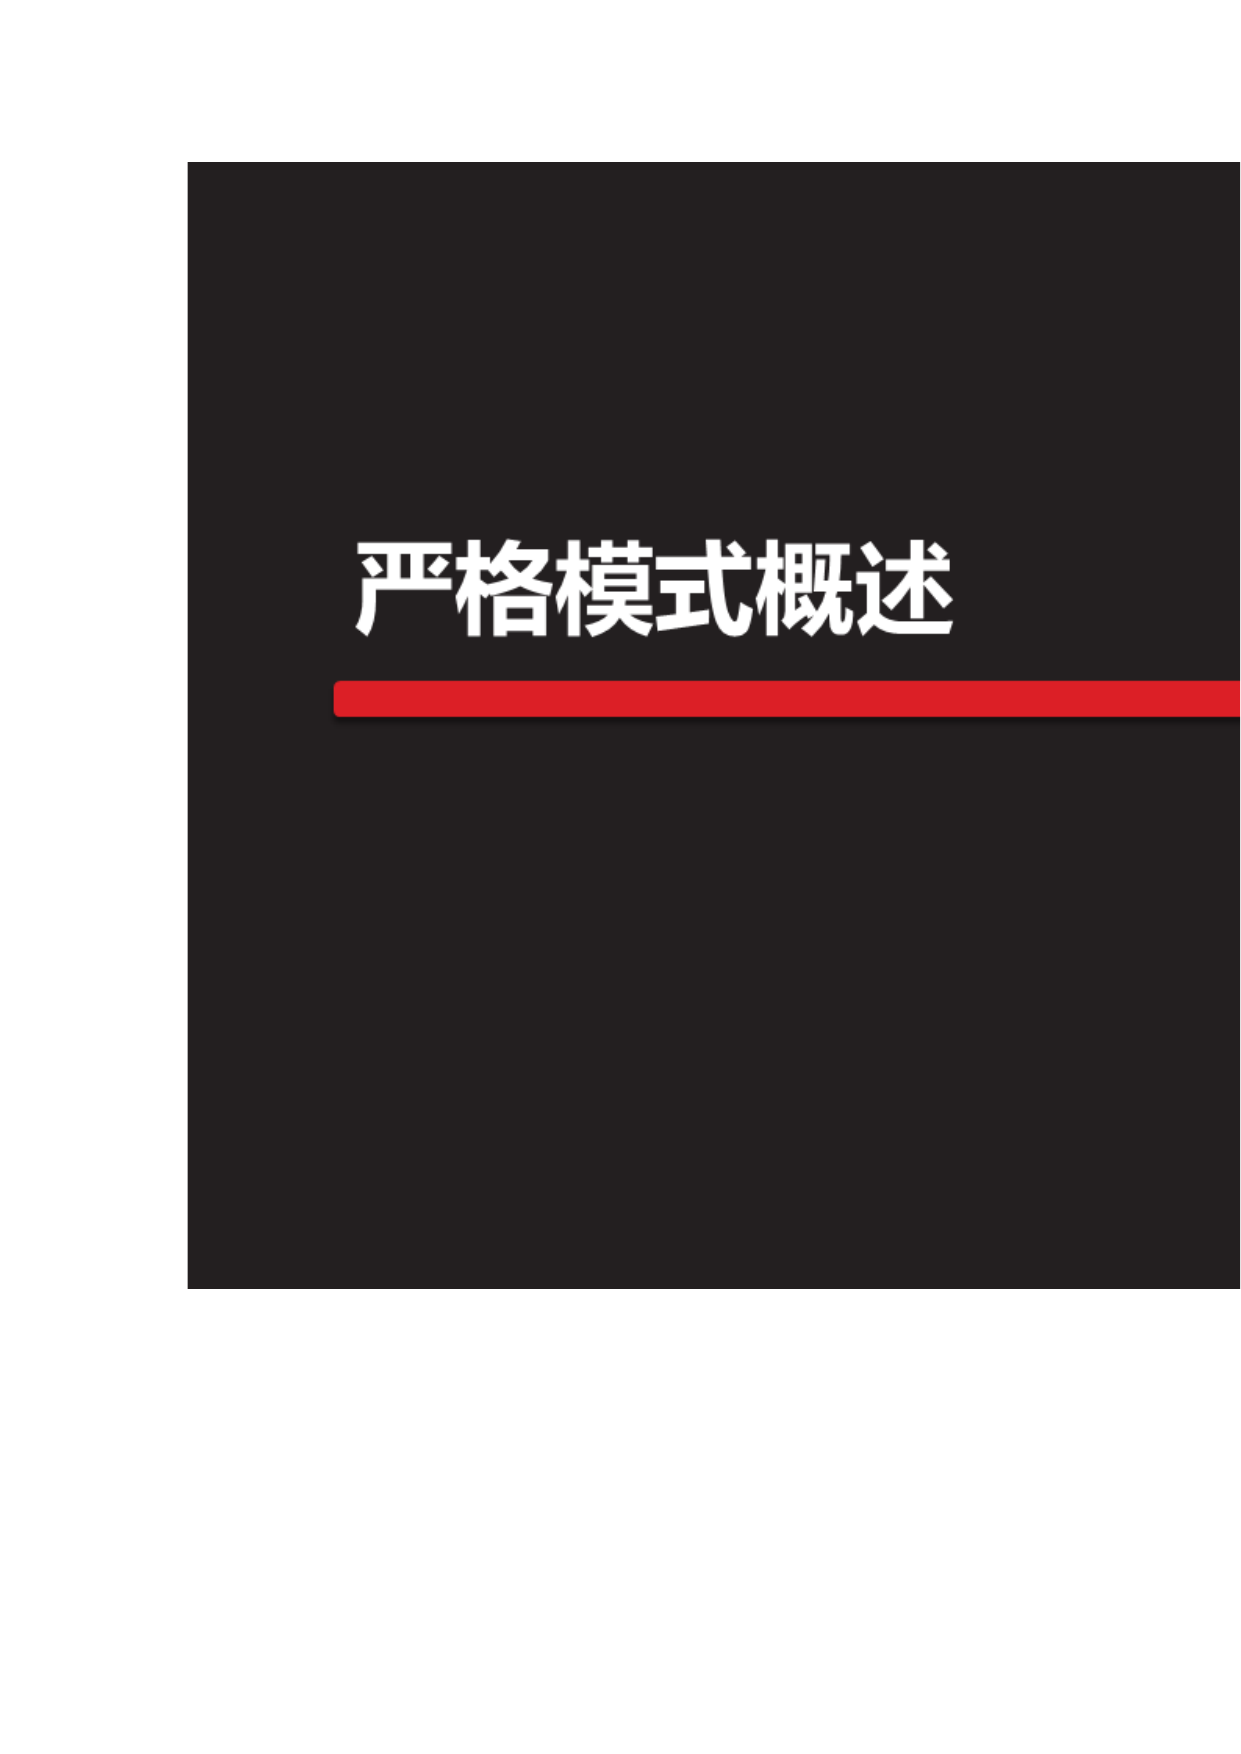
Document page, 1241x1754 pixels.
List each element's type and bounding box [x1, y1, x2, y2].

picture [187, 162, 1241, 1289]
